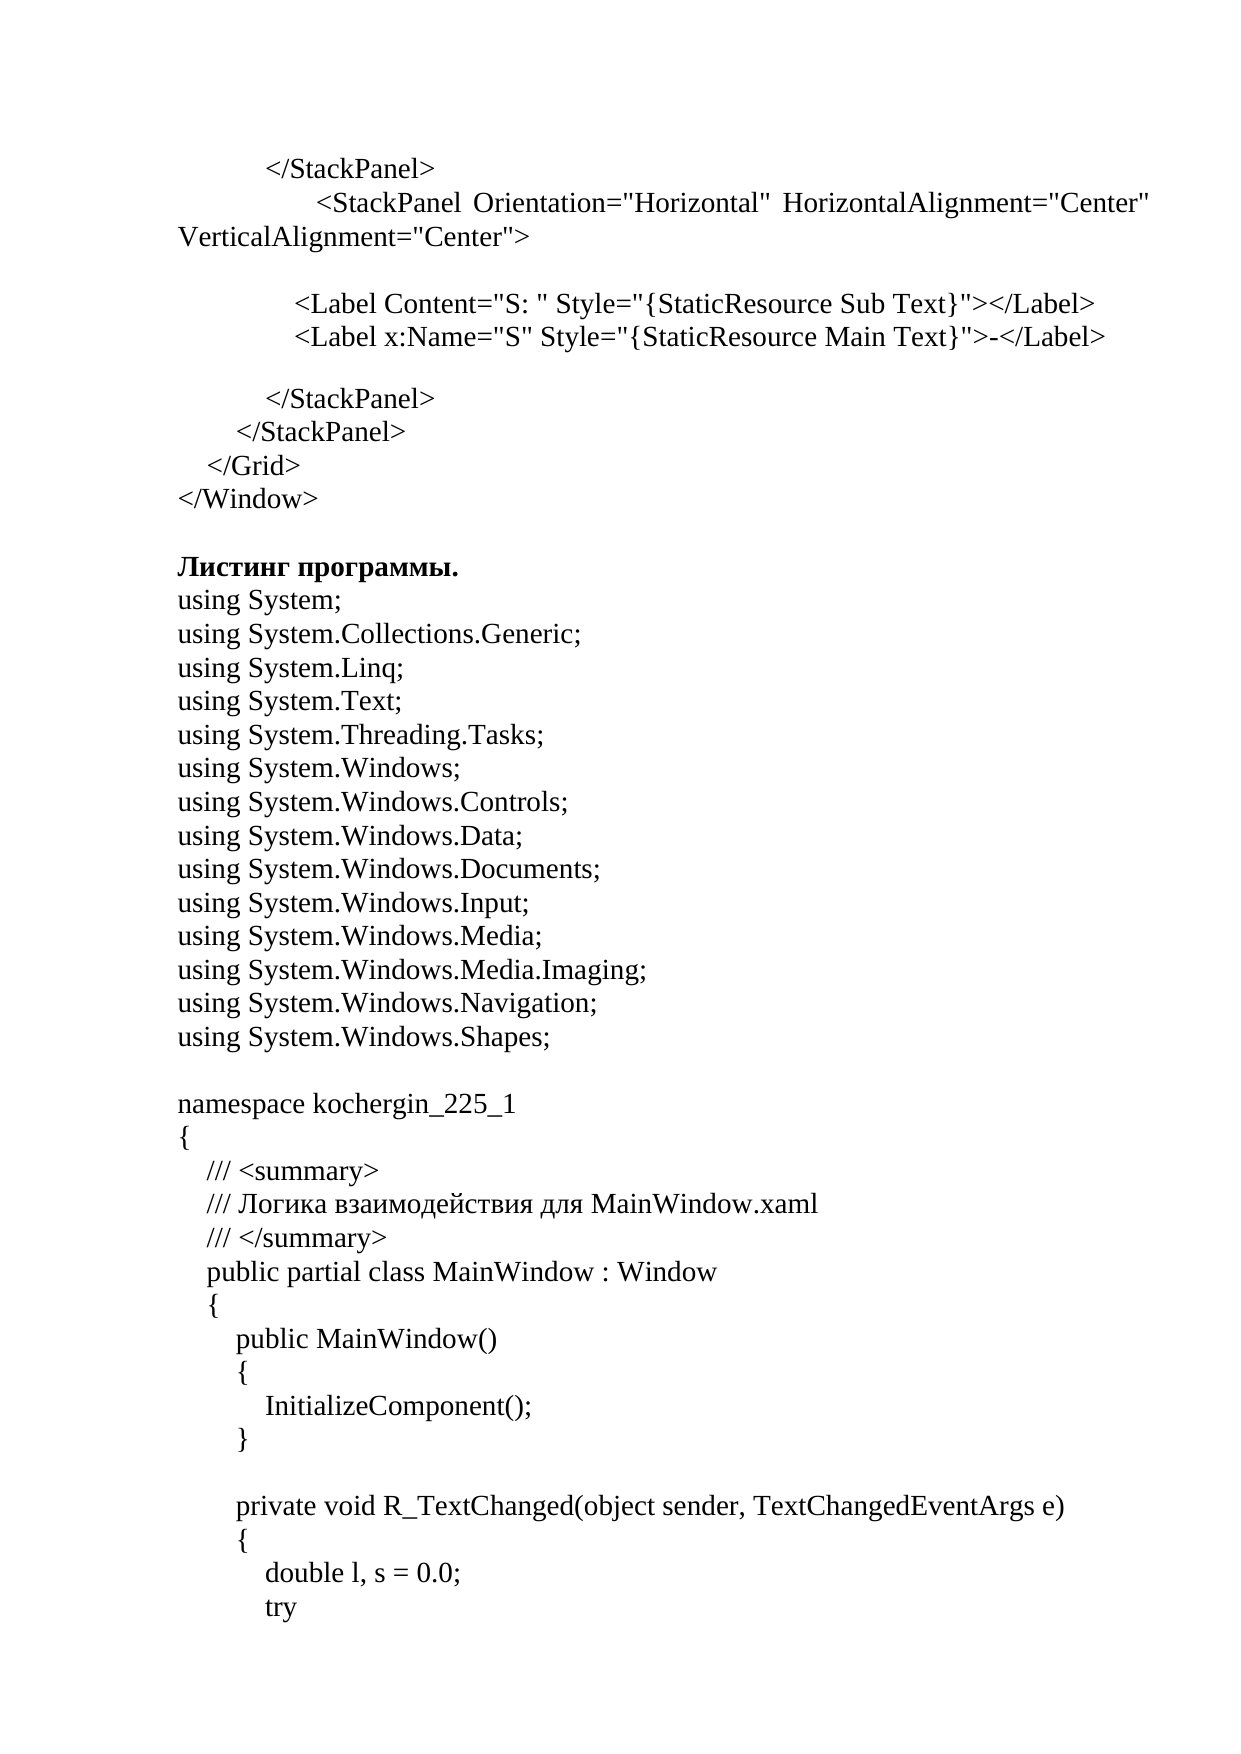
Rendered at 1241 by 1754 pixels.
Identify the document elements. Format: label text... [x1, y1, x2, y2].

text ﻿using System; [177, 582, 1152, 616]
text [177, 185, 1152, 252]
text namespace kochergin_225_1 [177, 1086, 1152, 1119]
text using System.Windows.Navigation; [177, 985, 1152, 1019]
text </StackPanel> [177, 414, 1152, 448]
text double l, s = 0.0; [177, 1556, 1152, 1589]
text using System.Collections.Generic; [177, 616, 1152, 650]
text using System.Windows.Data; [177, 818, 1152, 851]
text </Window> [177, 482, 1152, 515]
text { [177, 1522, 1152, 1556]
text using System.Windows; [177, 751, 1152, 784]
text using System.Windows.Input; [177, 885, 1152, 918]
text </Grid> [177, 448, 1152, 482]
text /// <summary> [177, 1153, 1152, 1187]
text <Label x:Name="S" Style="{StaticResource Main Text}">-</Label> [177, 319, 1152, 353]
text { [177, 1354, 1152, 1388]
text <Label Content="S: " Style="{StaticResource Sub Text}"></Label> [177, 286, 1152, 319]
text InitializeComponent(); [177, 1388, 1152, 1421]
text using System.Linq; [177, 650, 1152, 683]
text private void R_TextChanged(object sender, TextChangedEventArgs e) [177, 1488, 1152, 1522]
text </StackPanel> [177, 152, 1152, 185]
text } [177, 1421, 1152, 1455]
text using System.Threading.Tasks; [177, 717, 1152, 751]
text { [177, 1287, 1152, 1321]
text using System.Text; [177, 683, 1152, 717]
text </StackPanel> [177, 381, 1152, 414]
text { [177, 1119, 1152, 1153]
text try [177, 1589, 1152, 1623]
text using System.Windows.Controls; [177, 784, 1152, 818]
text using System.Windows.Media.Imaging; [177, 952, 1152, 985]
text public MainWindow() [177, 1321, 1152, 1354]
text using System.Windows.Media; [177, 918, 1152, 952]
text using System.Windows.Documents; [177, 851, 1152, 885]
text Листинг программы. [177, 549, 1152, 582]
text public partial class MainWindow : Window [177, 1254, 1152, 1287]
text using System.Windows.Shapes; [177, 1019, 1152, 1052]
text /// Логика взаимодействия для MainWindow.xaml [177, 1187, 1152, 1220]
text /// </summary> [177, 1220, 1152, 1254]
